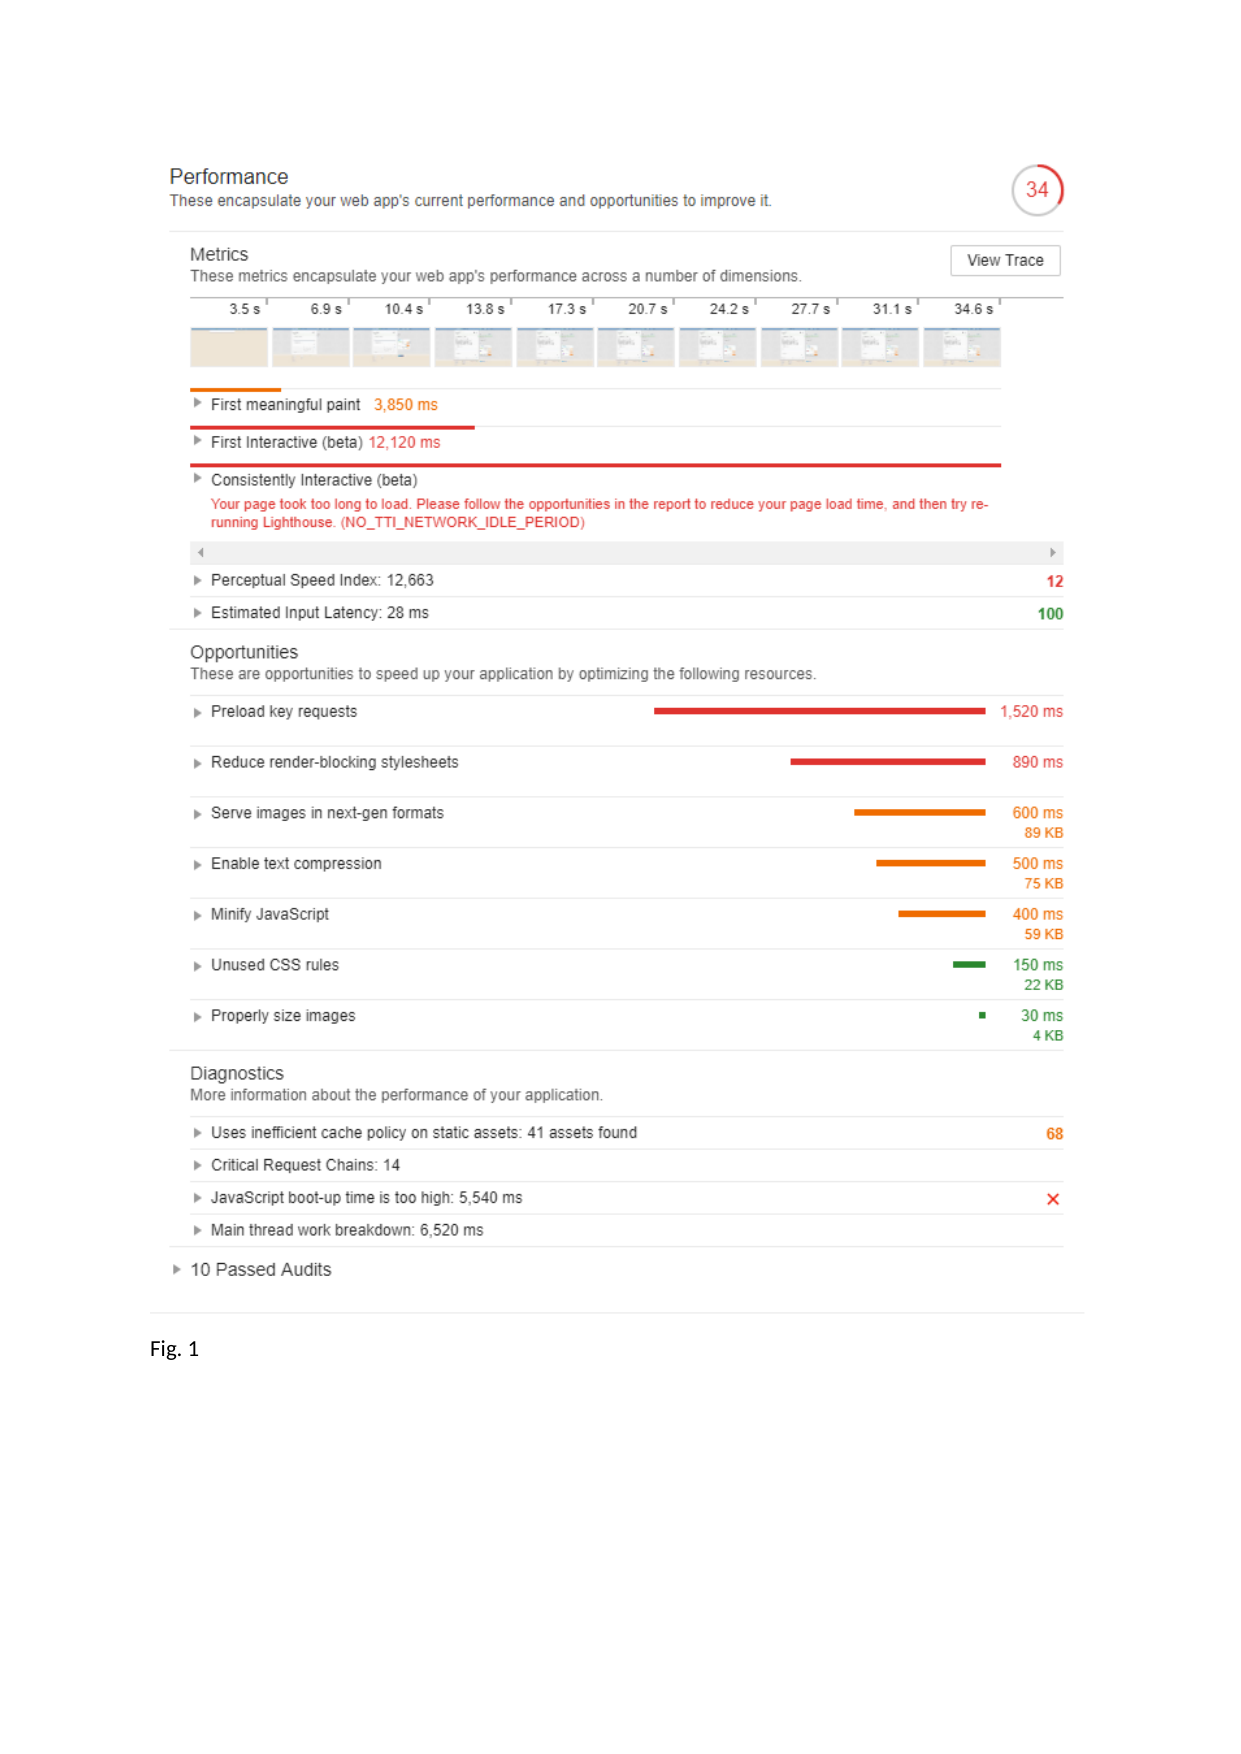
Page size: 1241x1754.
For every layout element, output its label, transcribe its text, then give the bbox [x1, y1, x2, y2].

text Fig. 1 [150, 1334, 1090, 1362]
picture [150, 150, 1091, 1315]
